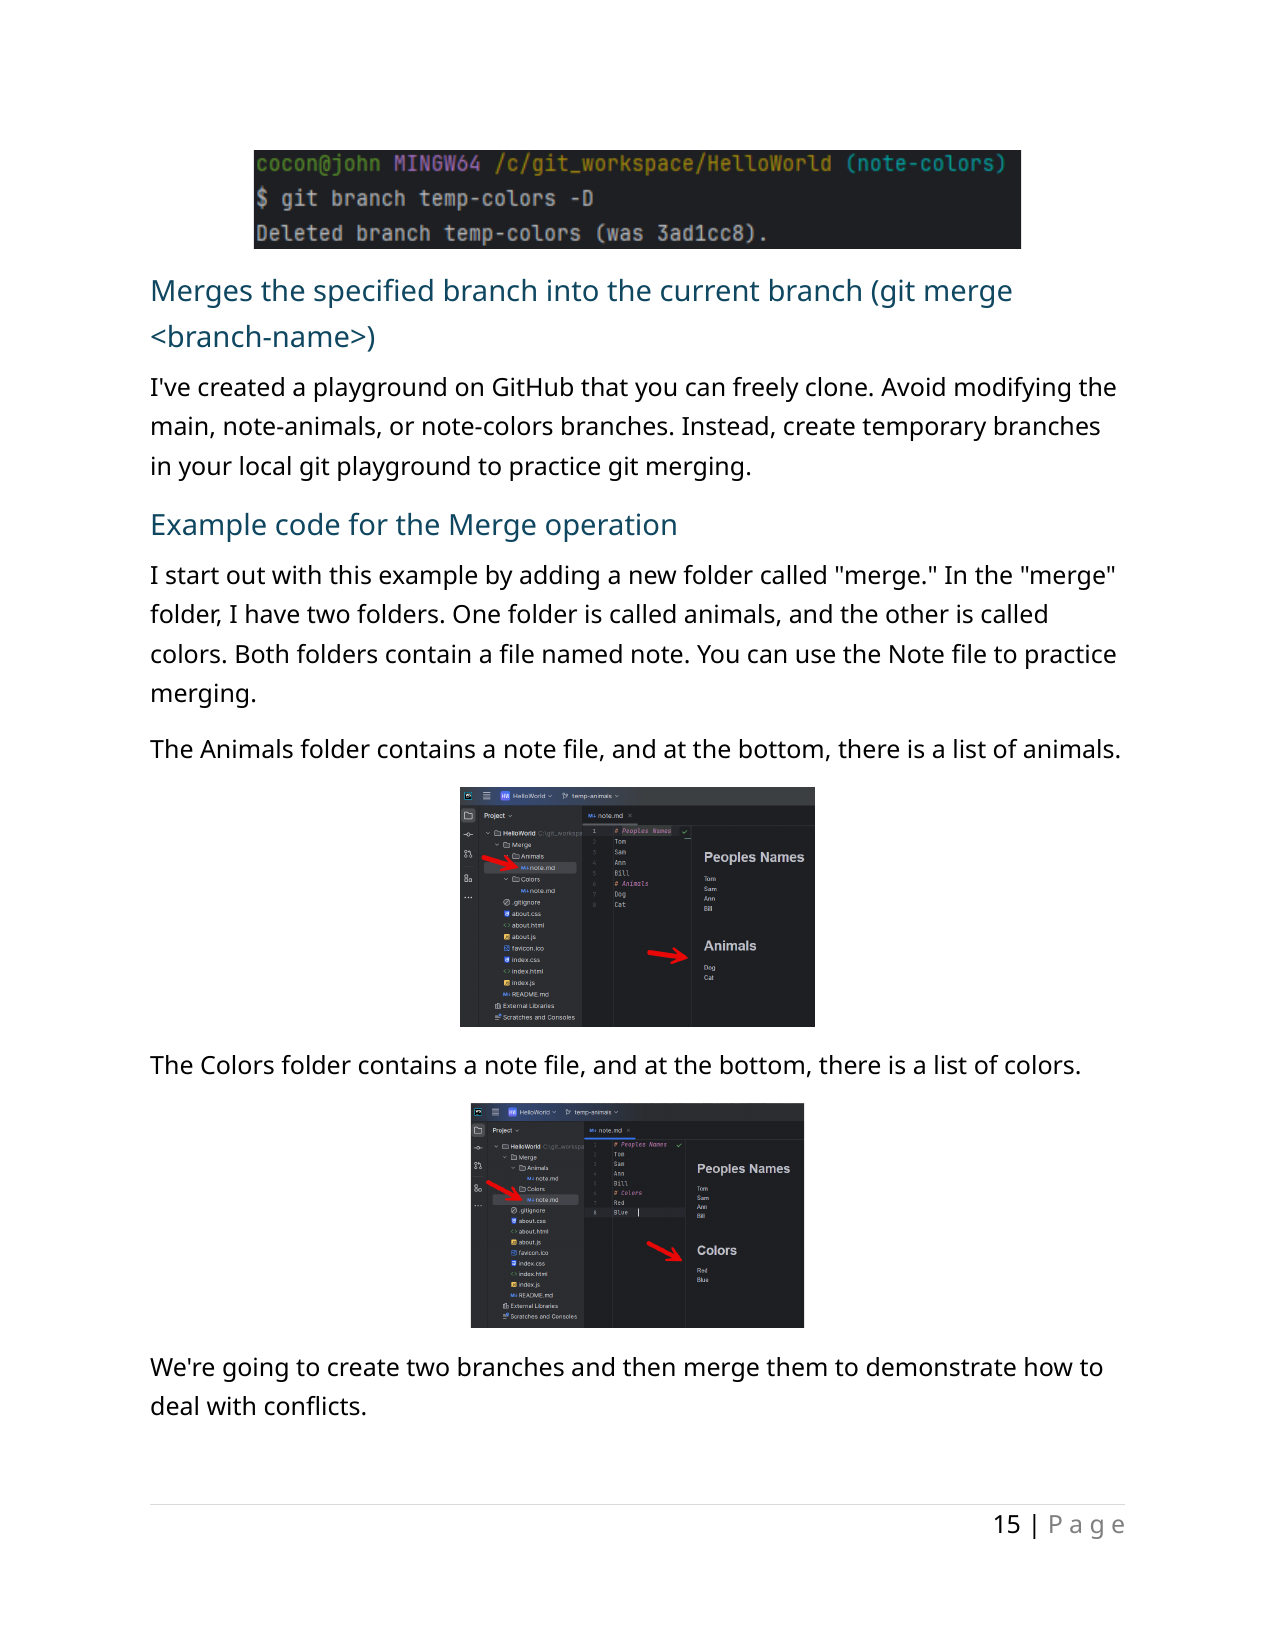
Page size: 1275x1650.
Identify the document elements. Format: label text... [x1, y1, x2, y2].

text I start out with this example by adding a new folder called "merge." In the "merge" folder, I have two folders. One folder is called animals, and the other is called colors. Both folders contain a file named note. You can use the Note file to practice merging. [150, 558, 1125, 709]
text The Animals folder contains a note file, and at the bottom, there is a list of animals. [150, 731, 1125, 765]
picture [470, 1103, 805, 1328]
text I've created a playground on GitHub that you can freely clone. Avoid modifying the main, note-animals, or note-colors branches. Instead, create temporary branches in your local git playground to practice git merging. [150, 370, 1125, 482]
text The Colors folder contains a note file, and at the bottom, there is a list of colors. [150, 1048, 1125, 1082]
text We're going to create two branches and then merge them to demonstrate how to deal with conflicts. [150, 1349, 1125, 1423]
picture [253, 150, 1022, 249]
subtitle Merges the specified branch into the current branch (git merge <branch-name>) [150, 270, 1125, 356]
subtitle Example code for the Merge operation [150, 504, 1125, 544]
picture [460, 787, 815, 1027]
